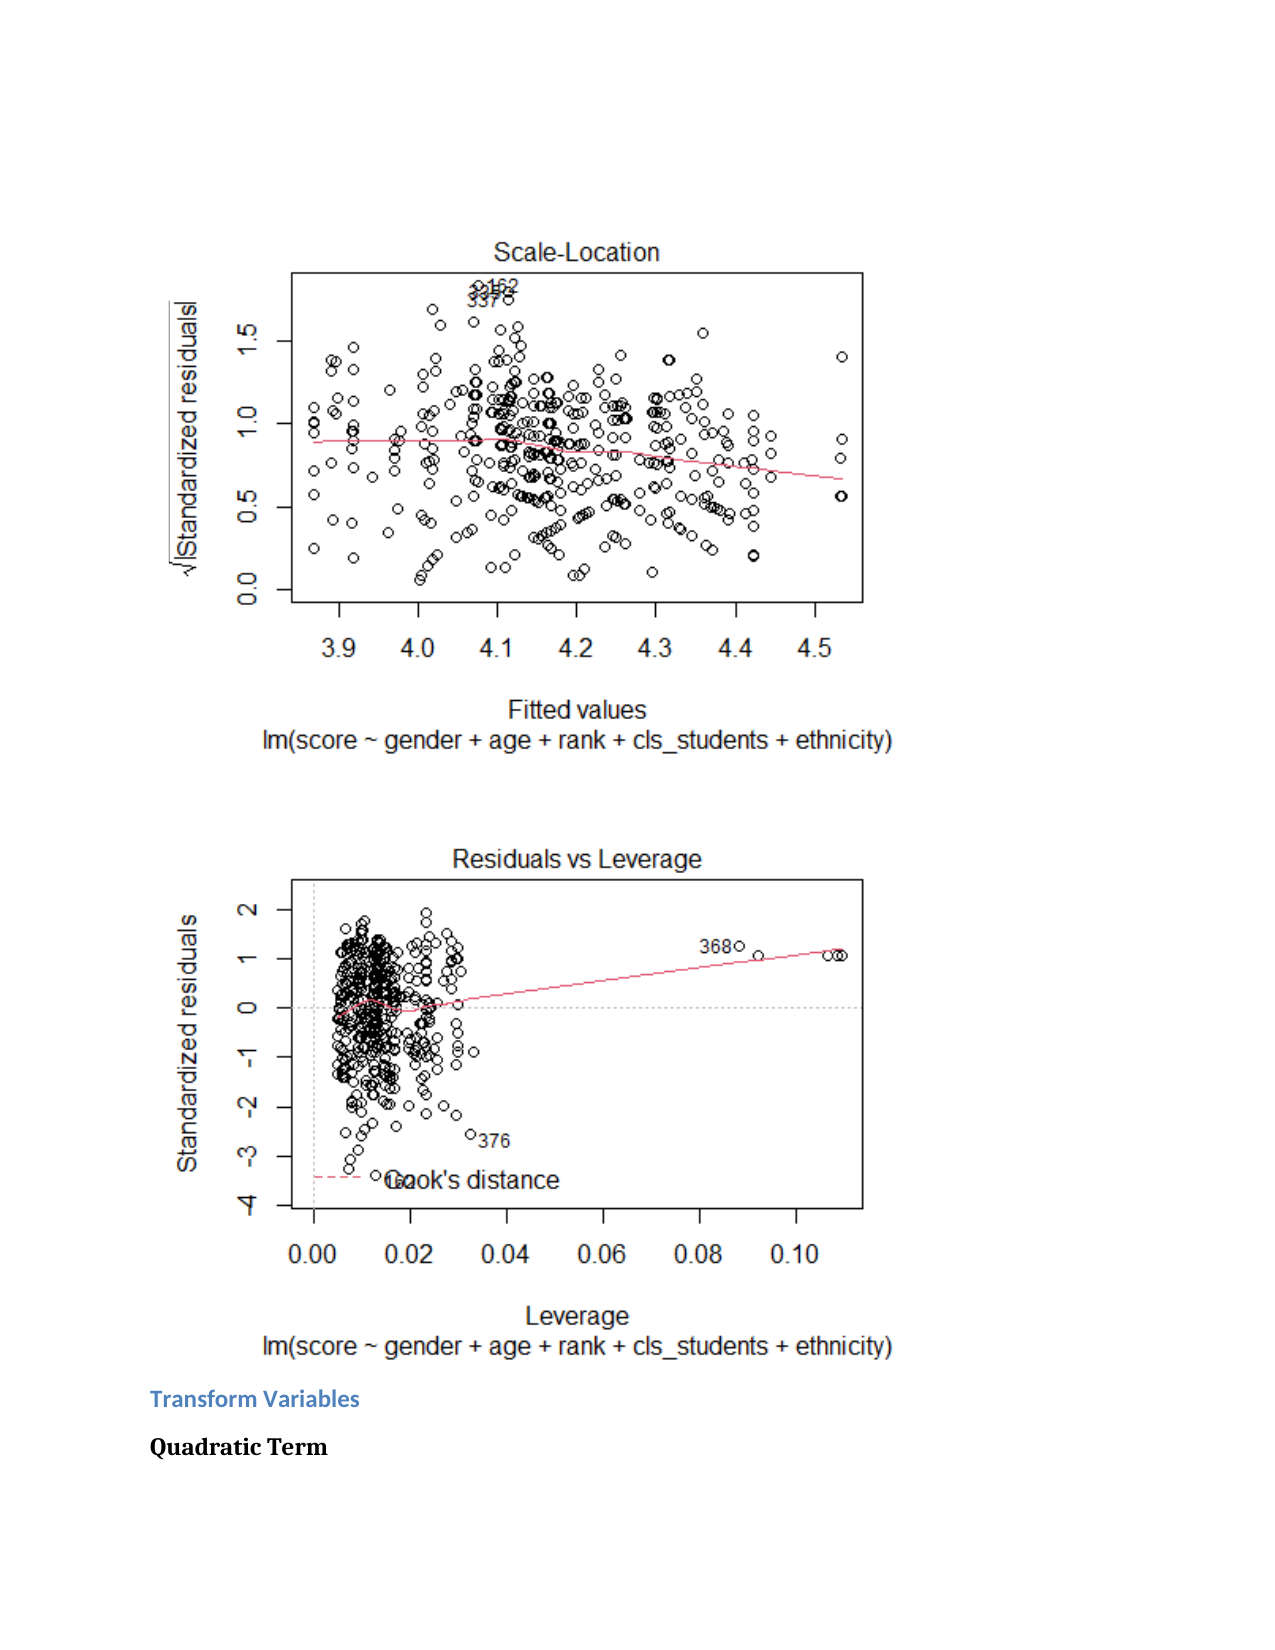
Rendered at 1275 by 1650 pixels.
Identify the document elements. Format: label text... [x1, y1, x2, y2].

subtitle Transform Variables [150, 1383, 1125, 1414]
picture [168, 150, 927, 1363]
text Quadratic Term [150, 1433, 1125, 1462]
